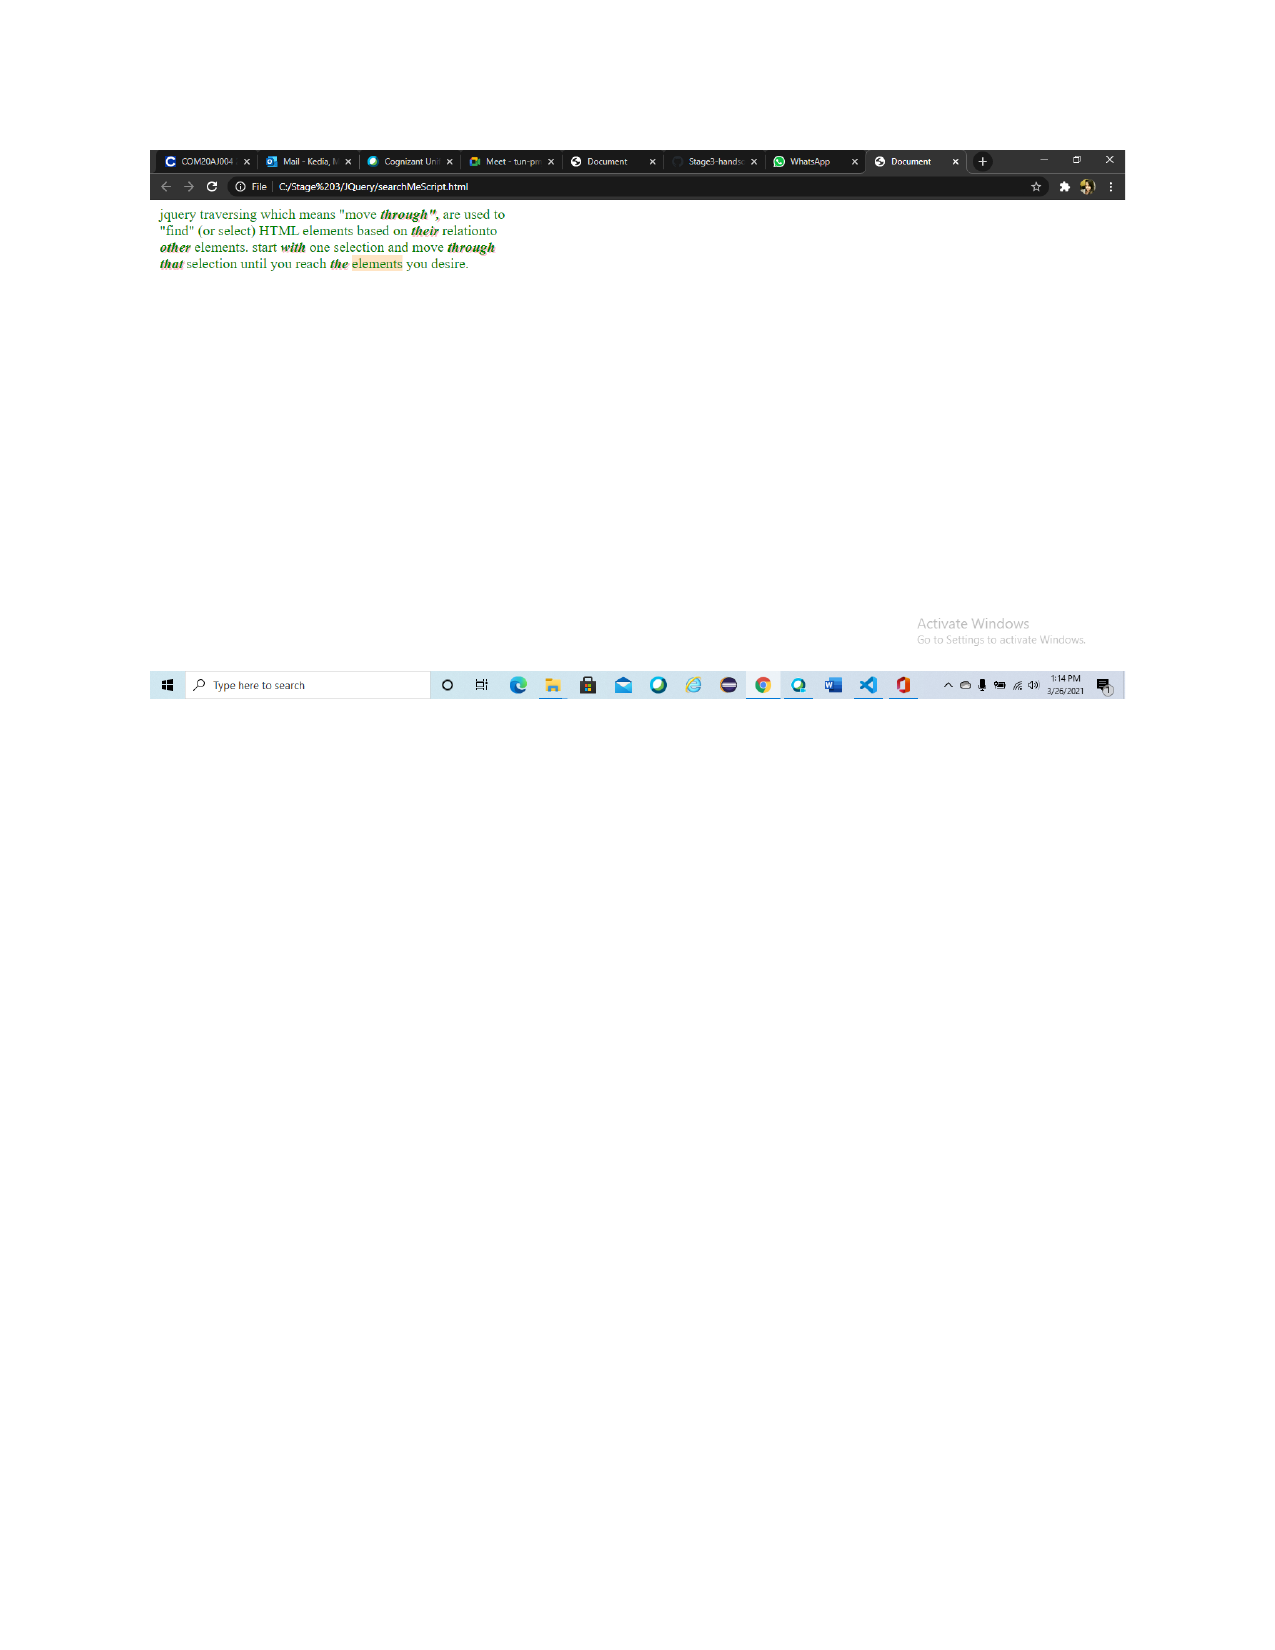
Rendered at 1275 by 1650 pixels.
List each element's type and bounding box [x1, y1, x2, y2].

picture [150, 150, 1125, 699]
